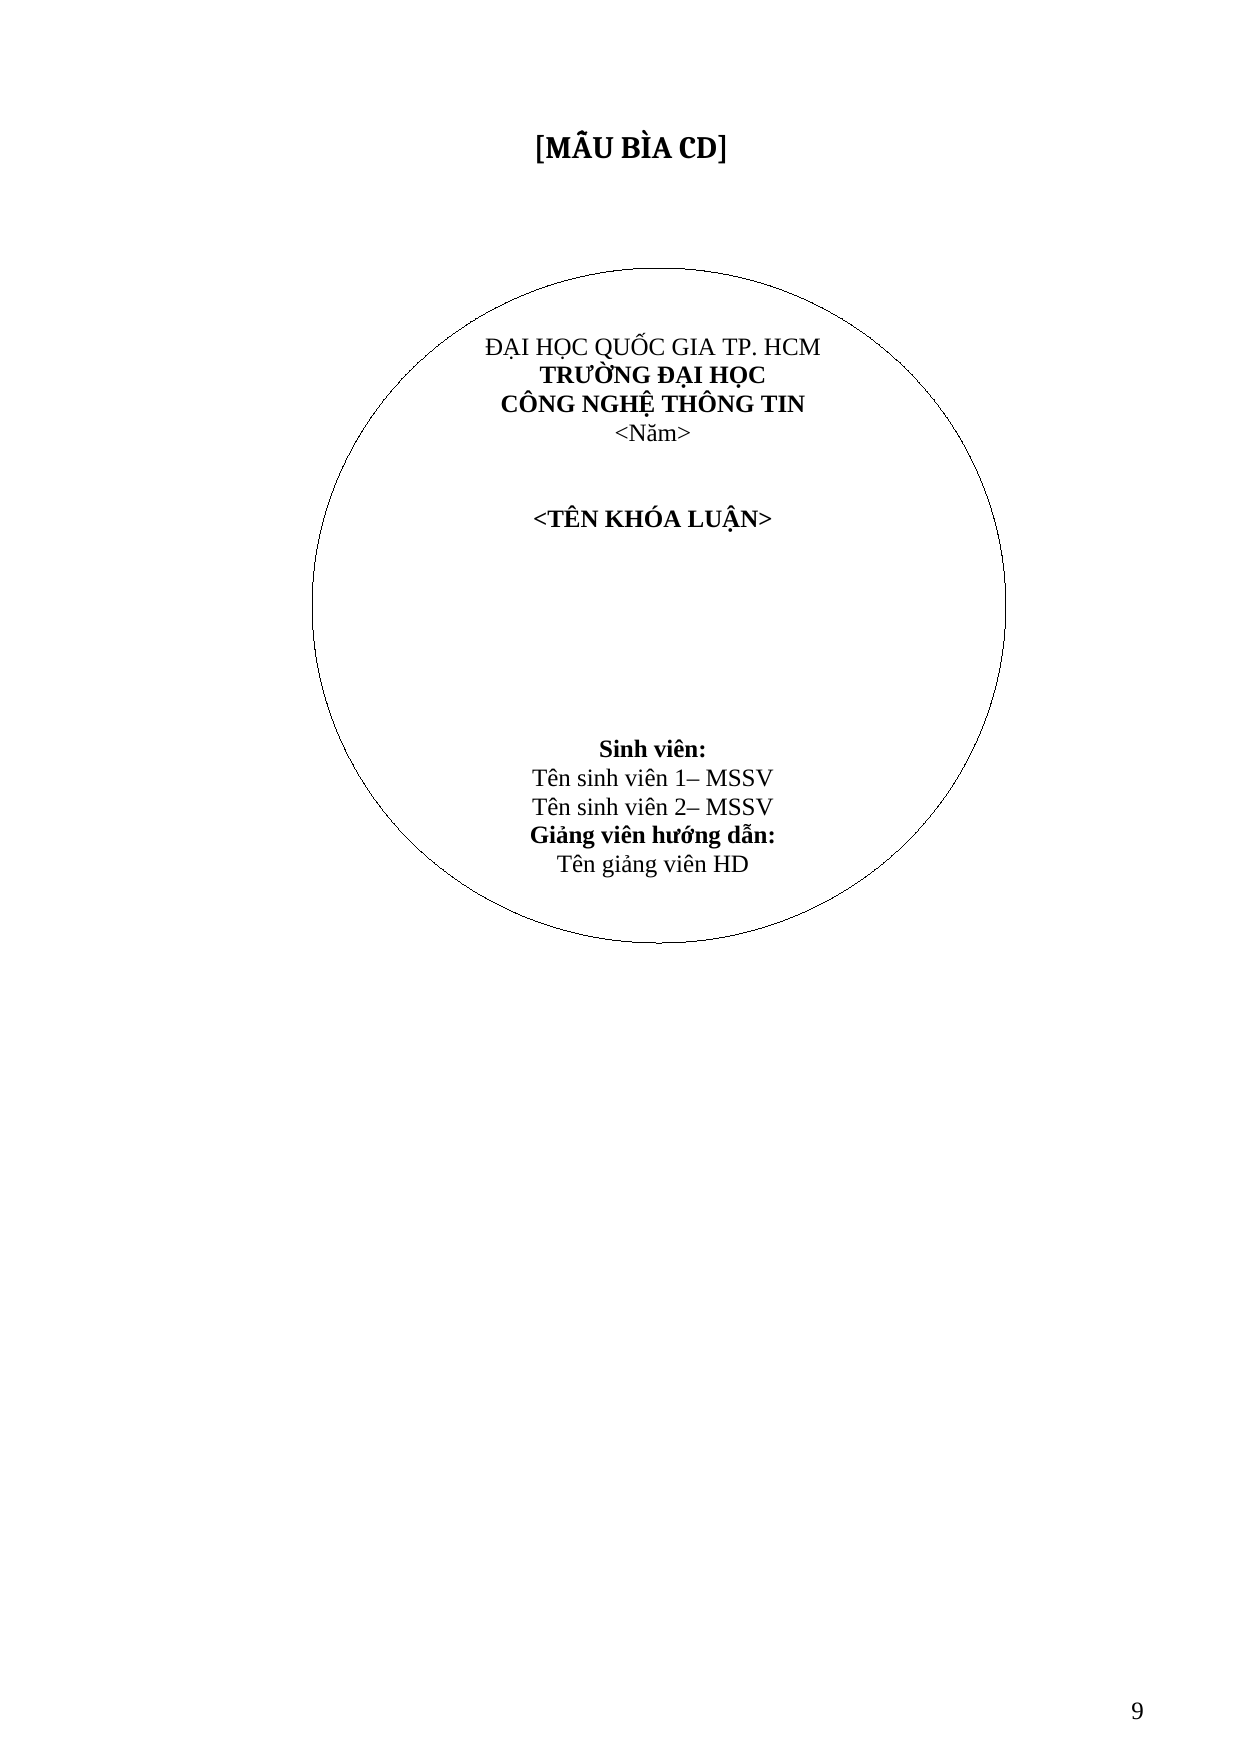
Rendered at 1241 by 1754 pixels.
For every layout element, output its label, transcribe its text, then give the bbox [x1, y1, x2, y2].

subtitle [MẪU BÌA CD] [118, 131, 1144, 167]
